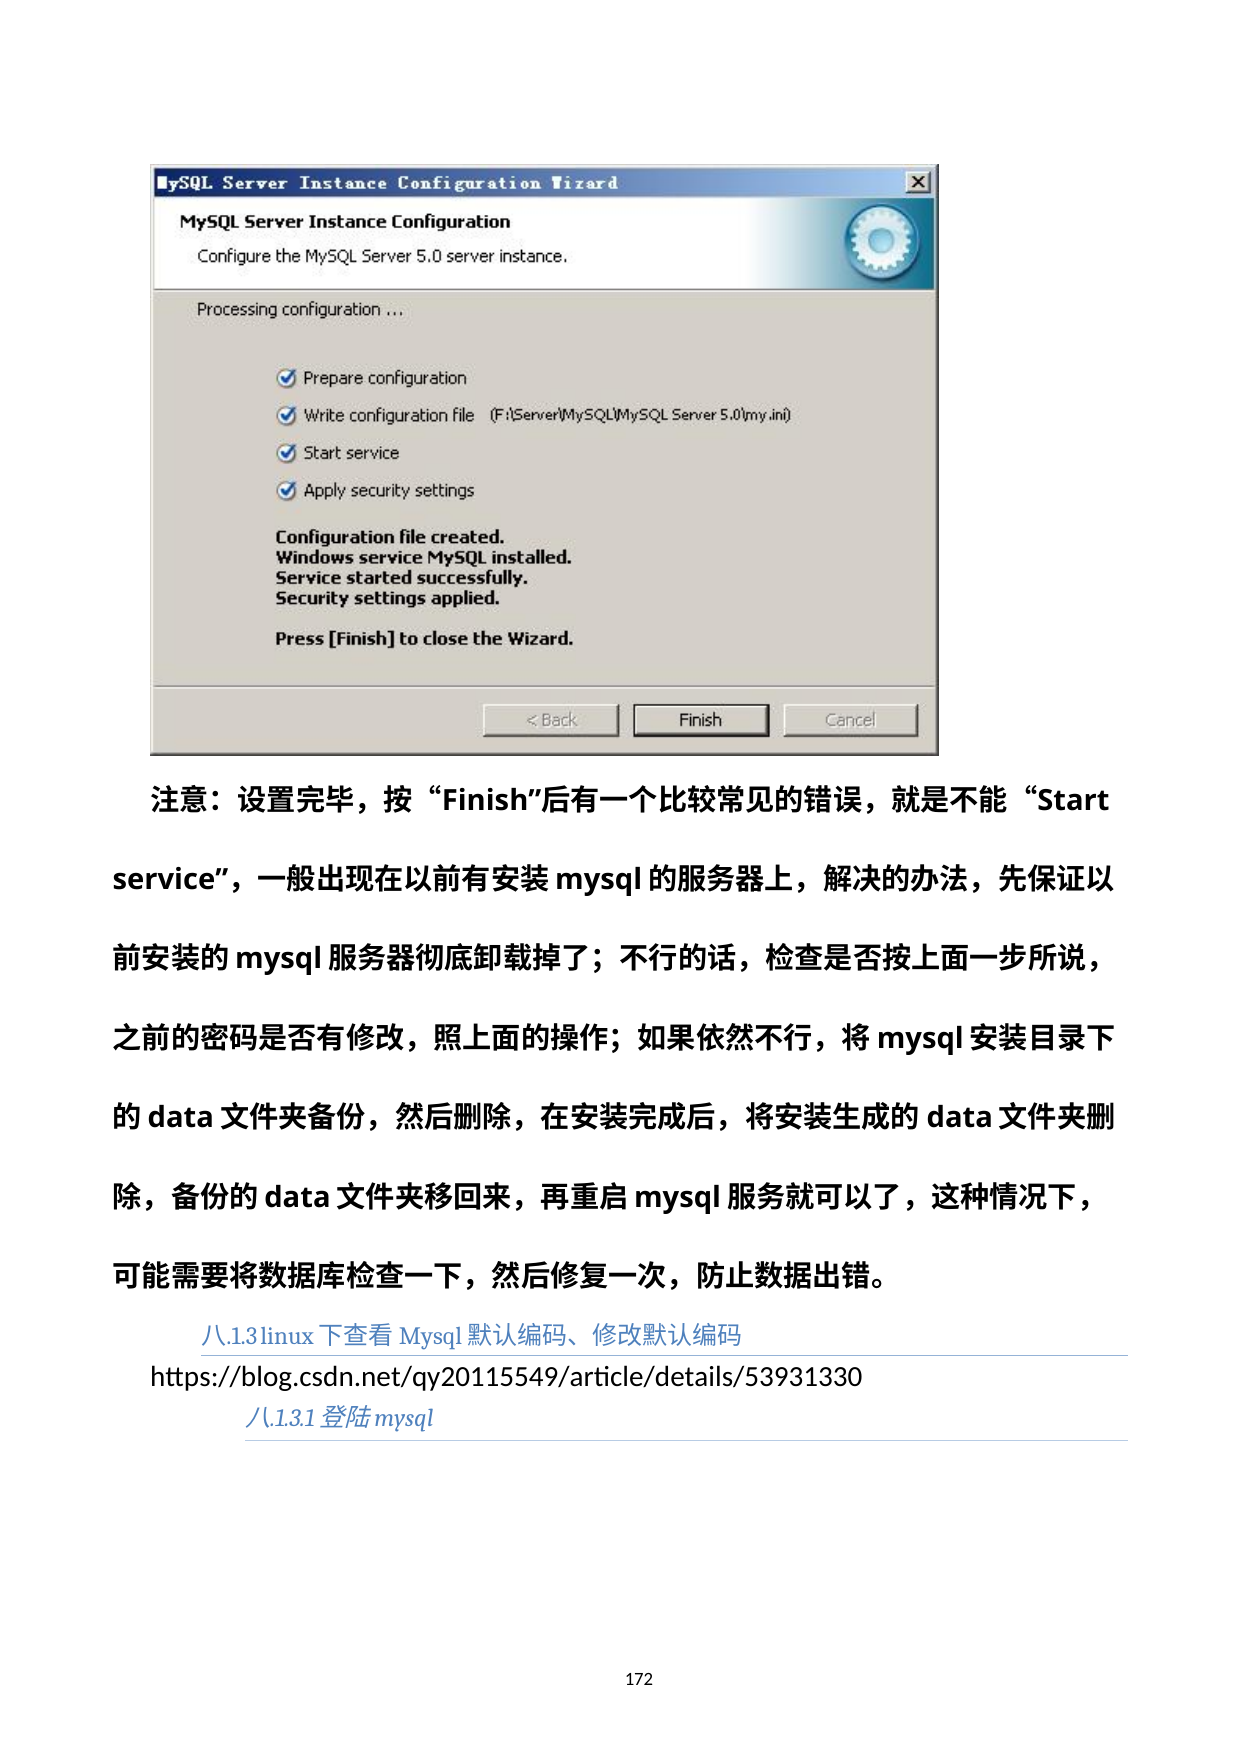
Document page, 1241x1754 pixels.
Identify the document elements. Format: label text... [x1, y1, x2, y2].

subtitle linux下查看Mysql默认编码、修改默认编码 [201, 1313, 1128, 1355]
text https://blog.csdn.net/qy20115549/article/details/53931330 [112, 1356, 1128, 1396]
picture [150, 164, 939, 756]
text 注意：设置完毕，按“Finish”后有一个比较常见的错误，就是不能“Start service”，一般出现在以前有安装mysql的服务器上，解决的办法，先保证以前安装的mysql服务器彻底卸载掉了；不行的话，检查是否按上面一步所说，之前的密码是否有修改，照上面的操作；如果依然不行，将mysql安装目录下的data文件夹备份，然后删除，在安装完成后，将安装生成的 data文件夹删除，备份的data文件夹移回来，再重启mysql服务就可以了，这种情况下，可能需要将数据库检查一下，然后修复一次，防止数据出错。 [112, 758, 1128, 1313]
subtitle 登陆mysql [245, 1396, 1128, 1440]
